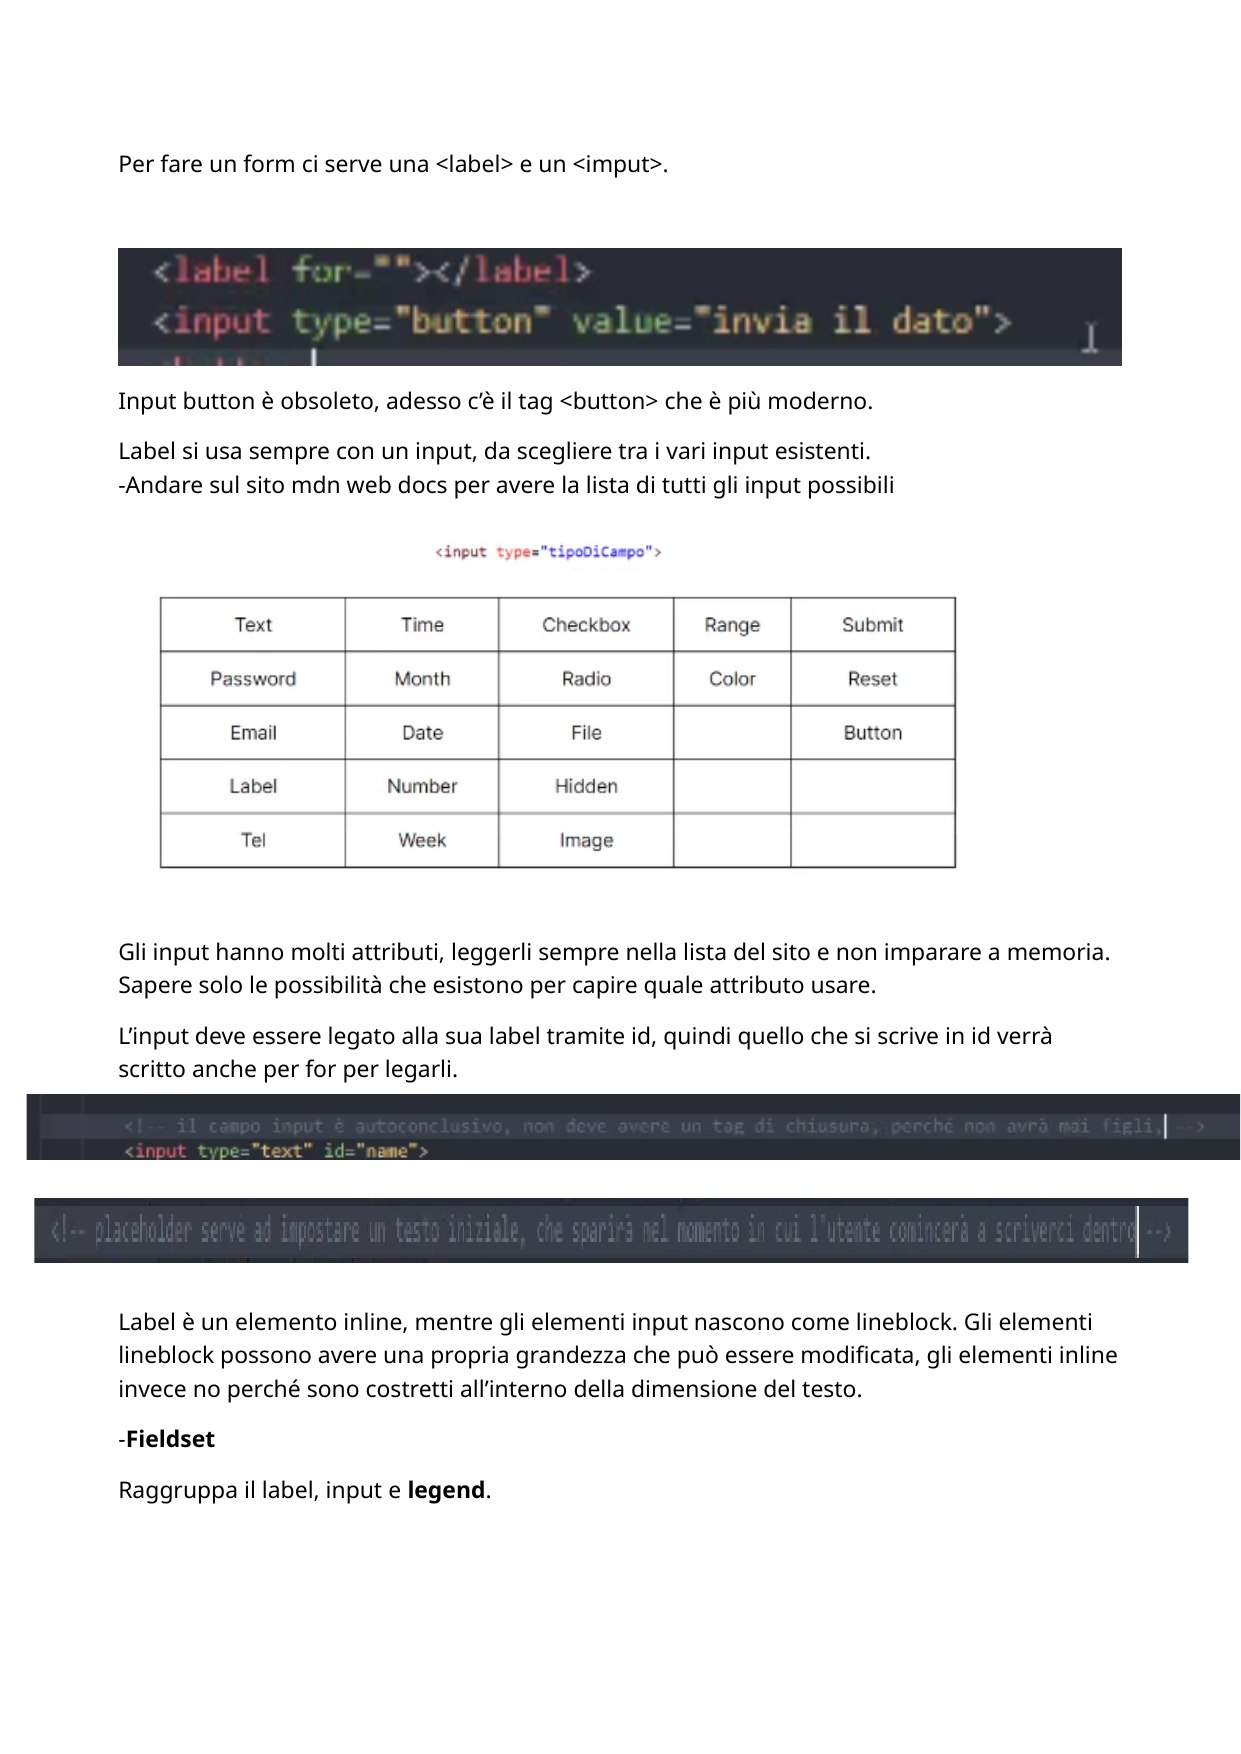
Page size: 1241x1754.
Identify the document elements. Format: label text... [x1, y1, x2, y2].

text Per fare un form ci serve una <label> e un <imput>. [118, 148, 1122, 179]
text Input button è obsoleto, adesso c’è il tag <button> che è più moderno. [118, 385, 1122, 416]
text -Fieldset [118, 1423, 1122, 1454]
picture [26, 1094, 1241, 1160]
text Raggruppa il label, input e legend. [118, 1474, 1122, 1505]
text Label è un elemento inline, mentre gli elementi input nascono come lineblock. Gli elementi lineblock possono avere una propria grandezza che può essere modificata, gli elementi inline invece no perché sono costretti all’interno della dimensione del testo. [118, 1305, 1122, 1404]
picture [118, 519, 1022, 917]
text L’input deve essere legato alla sua label tramite id, quindi quello che si scrive in id verrà scritto anche per for per legarli. [118, 1019, 1122, 1084]
text Gli input hanno molti attributi, leggerli sempre nella lista del sito e non imparare a memoria. Sapere solo le possibilità che esistono per capire quale attributo usare. [118, 935, 1122, 1000]
picture [118, 248, 1122, 366]
picture [34, 1198, 1189, 1263]
text Label si usa sempre con un input, da scegliere tra i vari input esistenti. -Andare sul sito mdn web docs per avere la lista di tutti gli input possibili [118, 435, 1122, 500]
